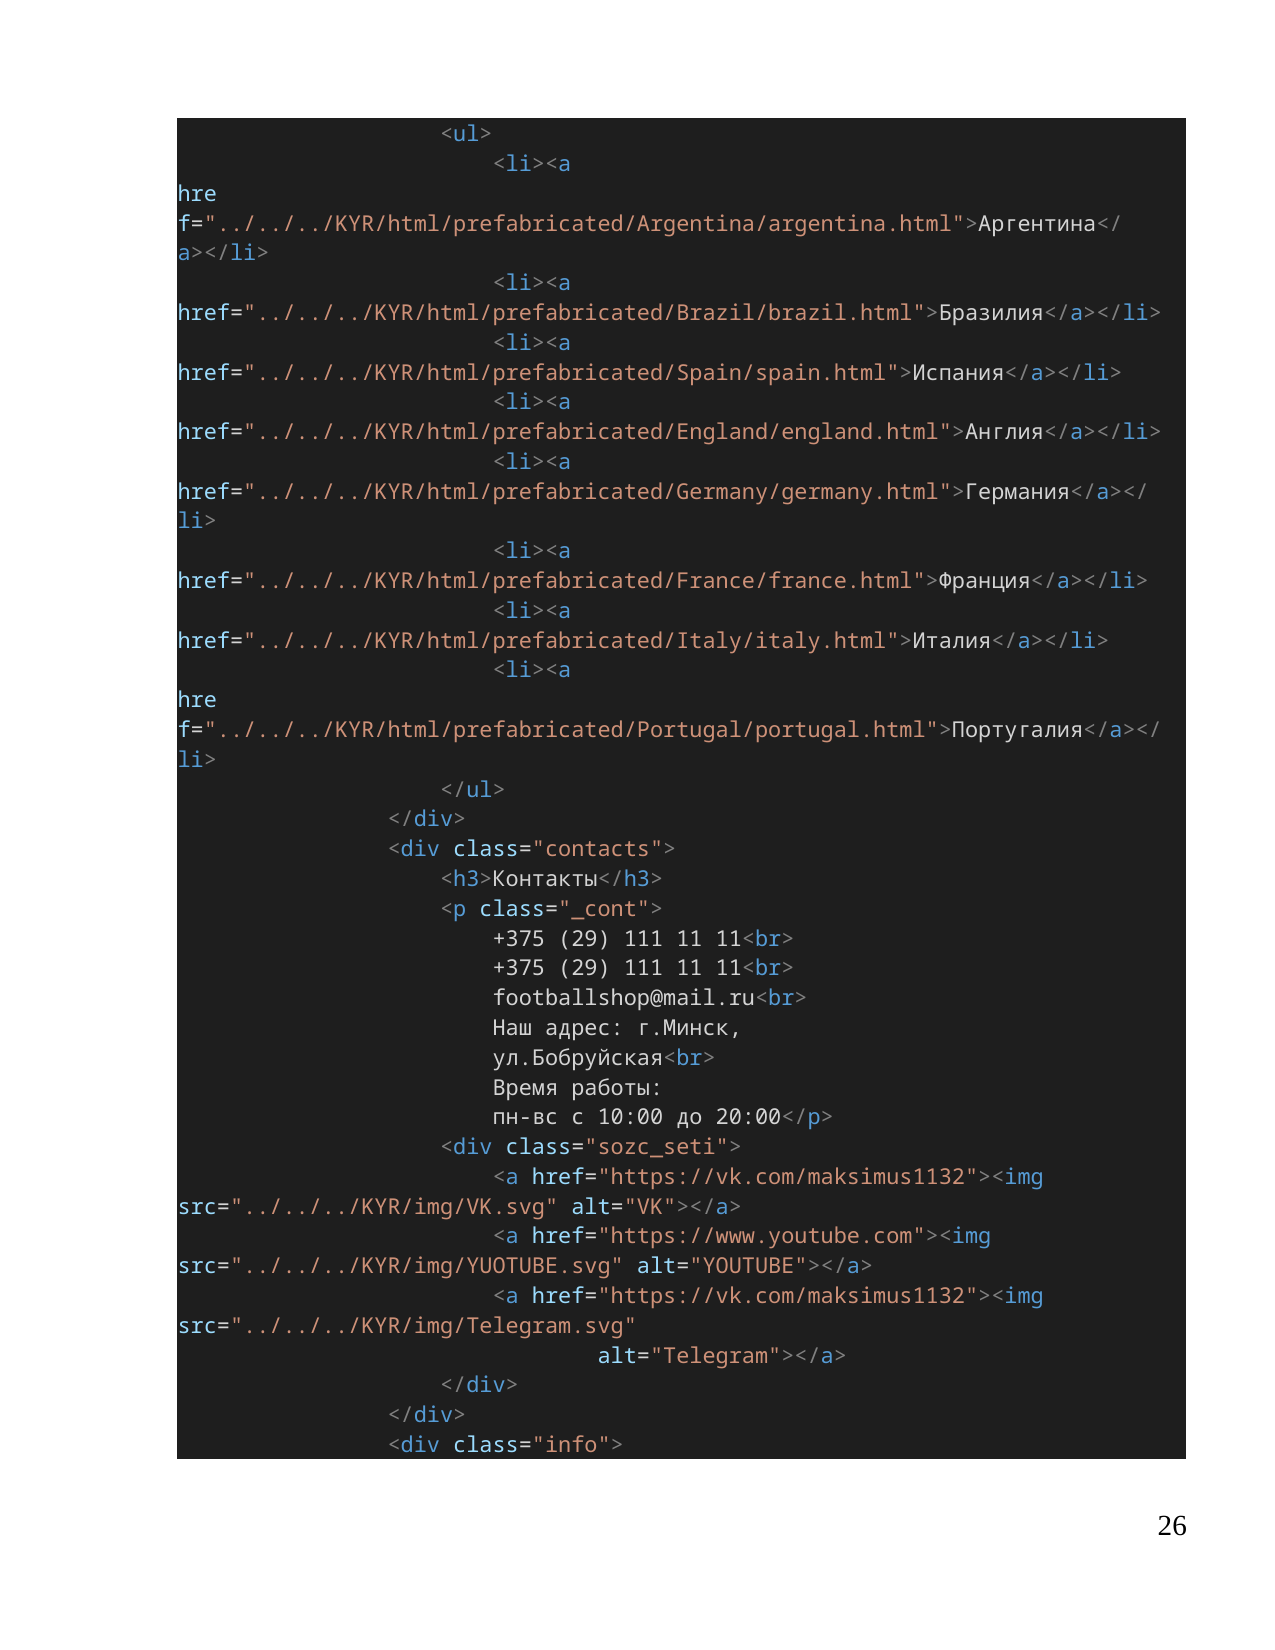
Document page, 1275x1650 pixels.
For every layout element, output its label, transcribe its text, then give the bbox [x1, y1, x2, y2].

text <li><a href="../../../KYR/html/prefabricated/Spain/spain.html">Испания</a></li> [177, 327, 1186, 386]
text <li><a href="../../../KYR/html/prefabricated/Germany/germany.html">Германия</a></li> [177, 446, 1186, 535]
text footballshop@mail.ru<br> [177, 982, 1186, 1012]
text </ul> [177, 773, 1186, 803]
text Время работы: [177, 1071, 1186, 1101]
text alt="Telegram"></a> [177, 1339, 1186, 1369]
text Наш адрес: г.Минск, [177, 1012, 1186, 1042]
text <a href="https://vk.com/maksimus1132"><img src="../../../KYR/img/Telegram.svg" [177, 1280, 1186, 1339]
text <div class="sozc_seti"> [177, 1131, 1186, 1161]
text <h3>Контакты</h3> [177, 863, 1186, 893]
text <li><a href="../../../KYR/html/prefabricated/Italy/italy.html">Италия</a></li> [177, 595, 1186, 654]
text <li><a href="../../../KYR/html/prefabricated/France/france.html">Франция</a></li> [177, 535, 1186, 595]
text ул.Бобруйская<br> [177, 1042, 1186, 1071]
text <li><a href="../../../KYR/html/prefabricated/Portugal/portugal.html">Португалия</a></li> [177, 654, 1186, 773]
text <li><a href="../../../KYR/html/prefabricated/Argentina/argentina.html">Аргентина</a></li> [177, 148, 1186, 267]
text <ul> [177, 118, 1186, 148]
text <li><a href="../../../KYR/html/prefabricated/Brazil/brazil.html">Бразилия</a></li> [177, 267, 1186, 327]
text +375 (29) 111 11 11<br> [177, 922, 1186, 952]
text <div class="contacts"> [177, 833, 1186, 863]
text <div class="info"> [177, 1429, 1186, 1459]
text <li><a href="../../../KYR/html/prefabricated/England/england.html">Англия</a></li> [177, 386, 1186, 446]
text </div> [177, 1369, 1186, 1399]
text <a href="https://vk.com/maksimus1132"><img src="../../../KYR/img/VK.svg" alt="VK"></a> [177, 1161, 1186, 1220]
text <p class="_cont"> [177, 893, 1186, 922]
text </div> [177, 803, 1186, 833]
text пн-вс с 10:00 до 20:00</p> [177, 1101, 1186, 1131]
text <a href="https://www.youtube.com"><img src="../../../KYR/img/YUOTUBE.svg" alt="YOUTUBE"></a> [177, 1220, 1186, 1280]
text </div> [177, 1399, 1186, 1429]
text +375 (29) 111 11 11<br> [177, 952, 1186, 982]
